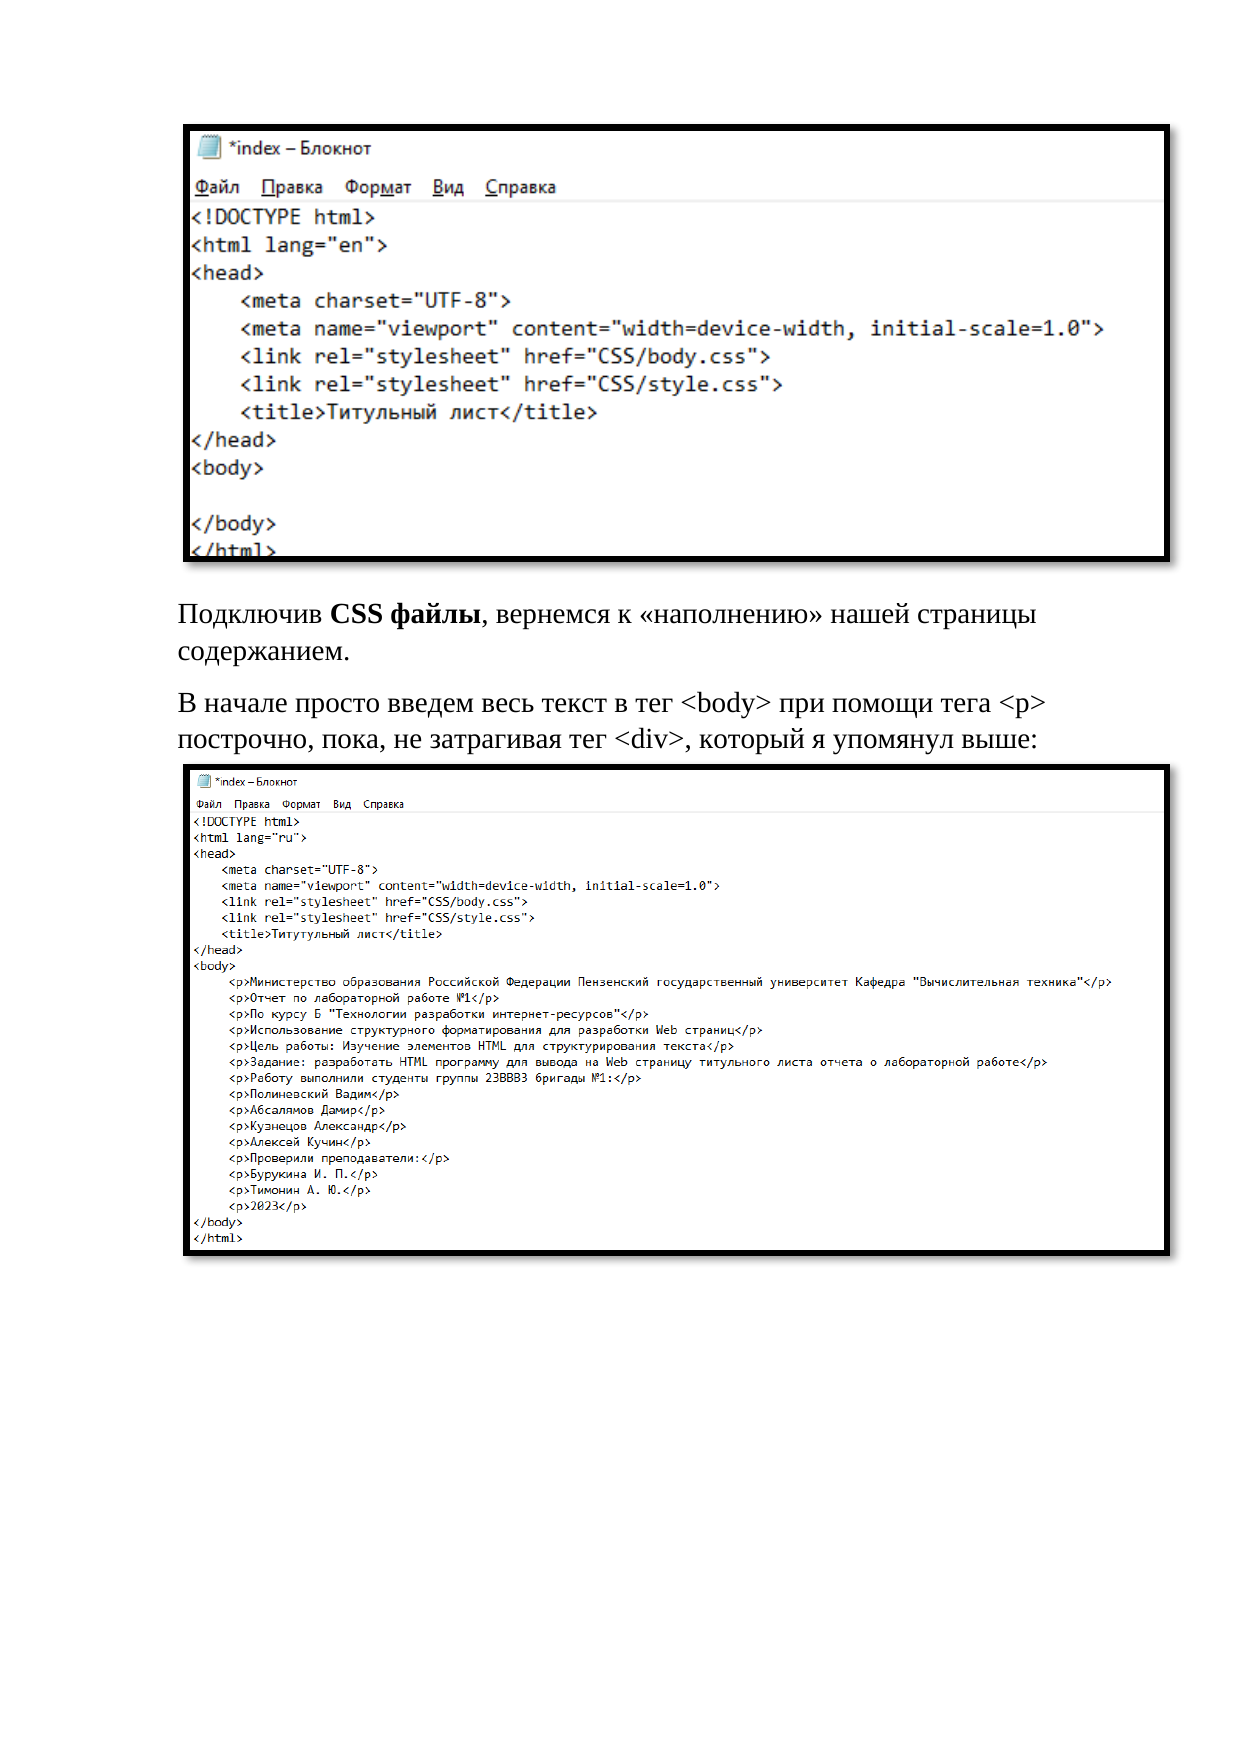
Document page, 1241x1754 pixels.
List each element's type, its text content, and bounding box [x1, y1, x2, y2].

picture [190, 131, 1164, 556]
text Подключив СSS файлы, вернемся к «наполнению» нашей страницы содержанием. [177, 596, 1152, 666]
picture [190, 770, 1164, 1250]
